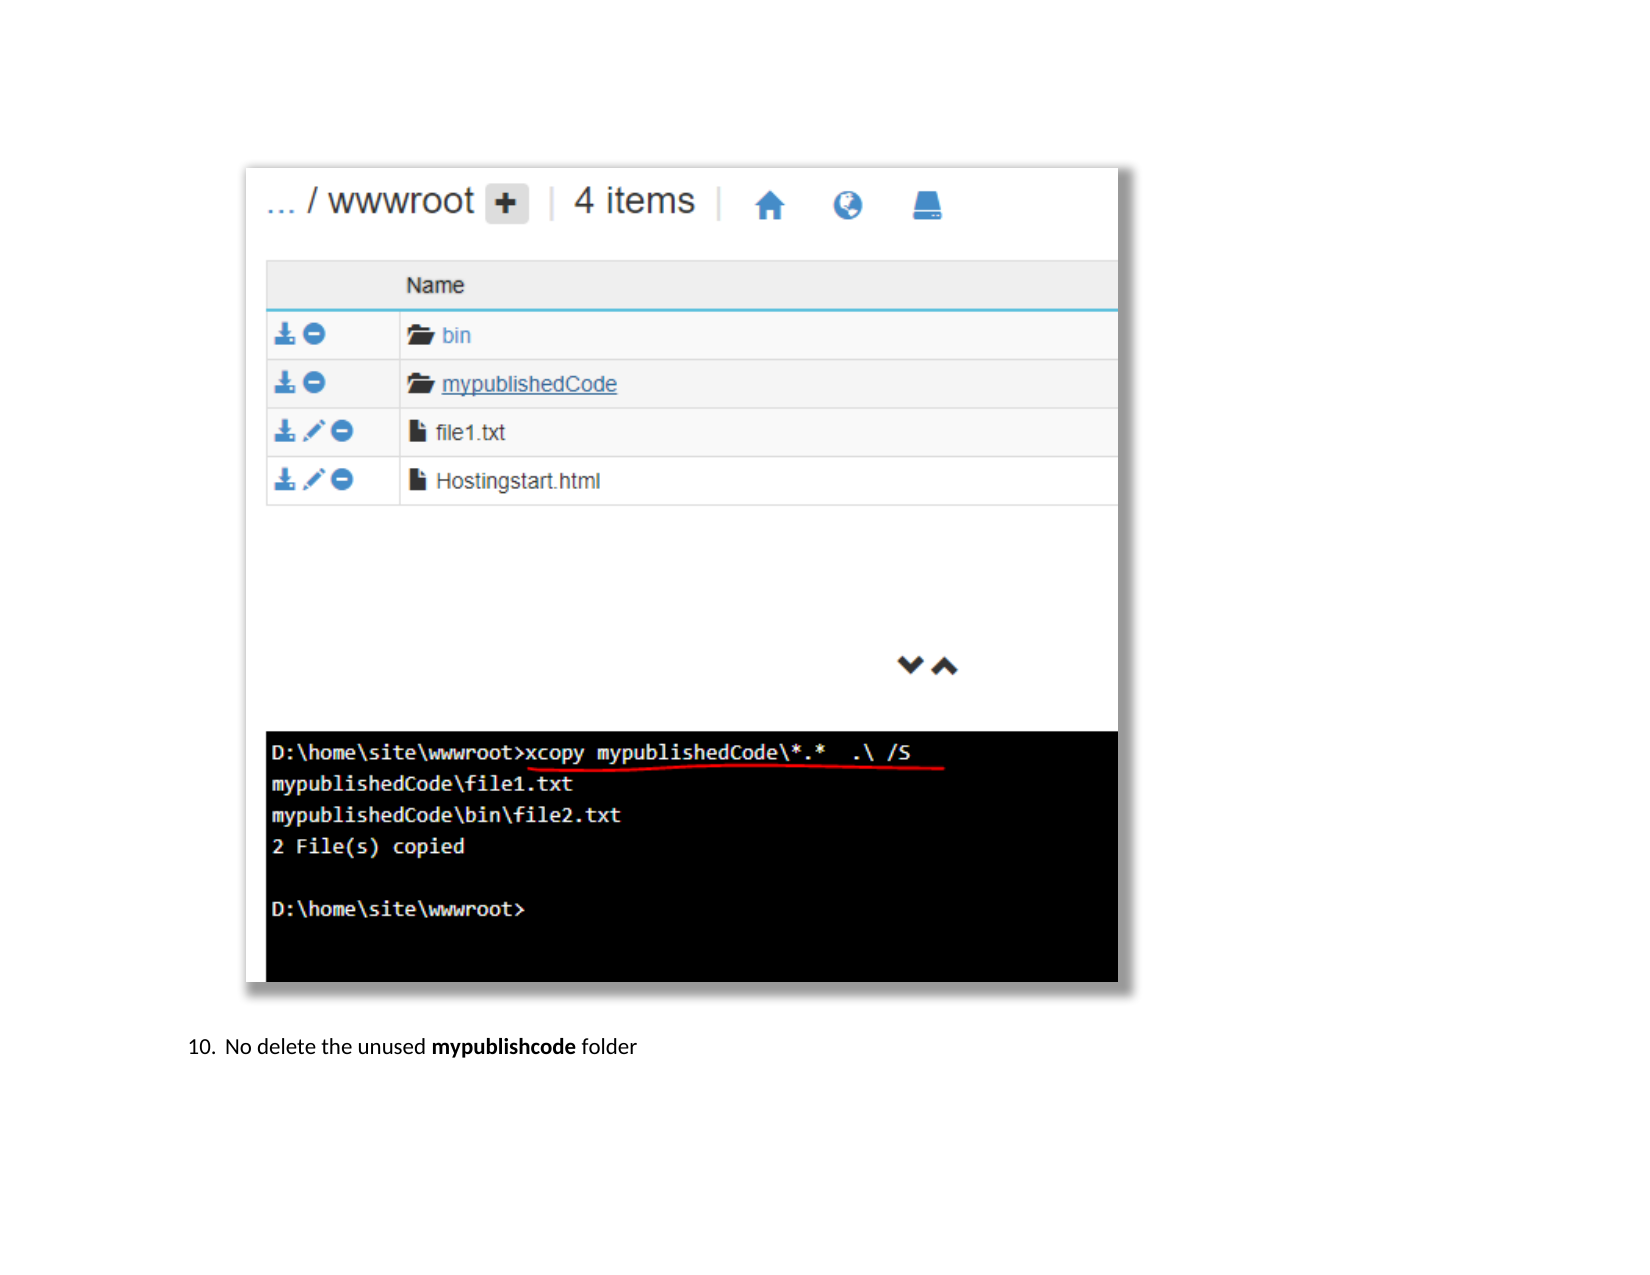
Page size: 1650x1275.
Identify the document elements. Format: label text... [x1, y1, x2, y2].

list No delete the unused mypublishcode folder [187, 1032, 1500, 1061]
picture [246, 168, 1118, 982]
